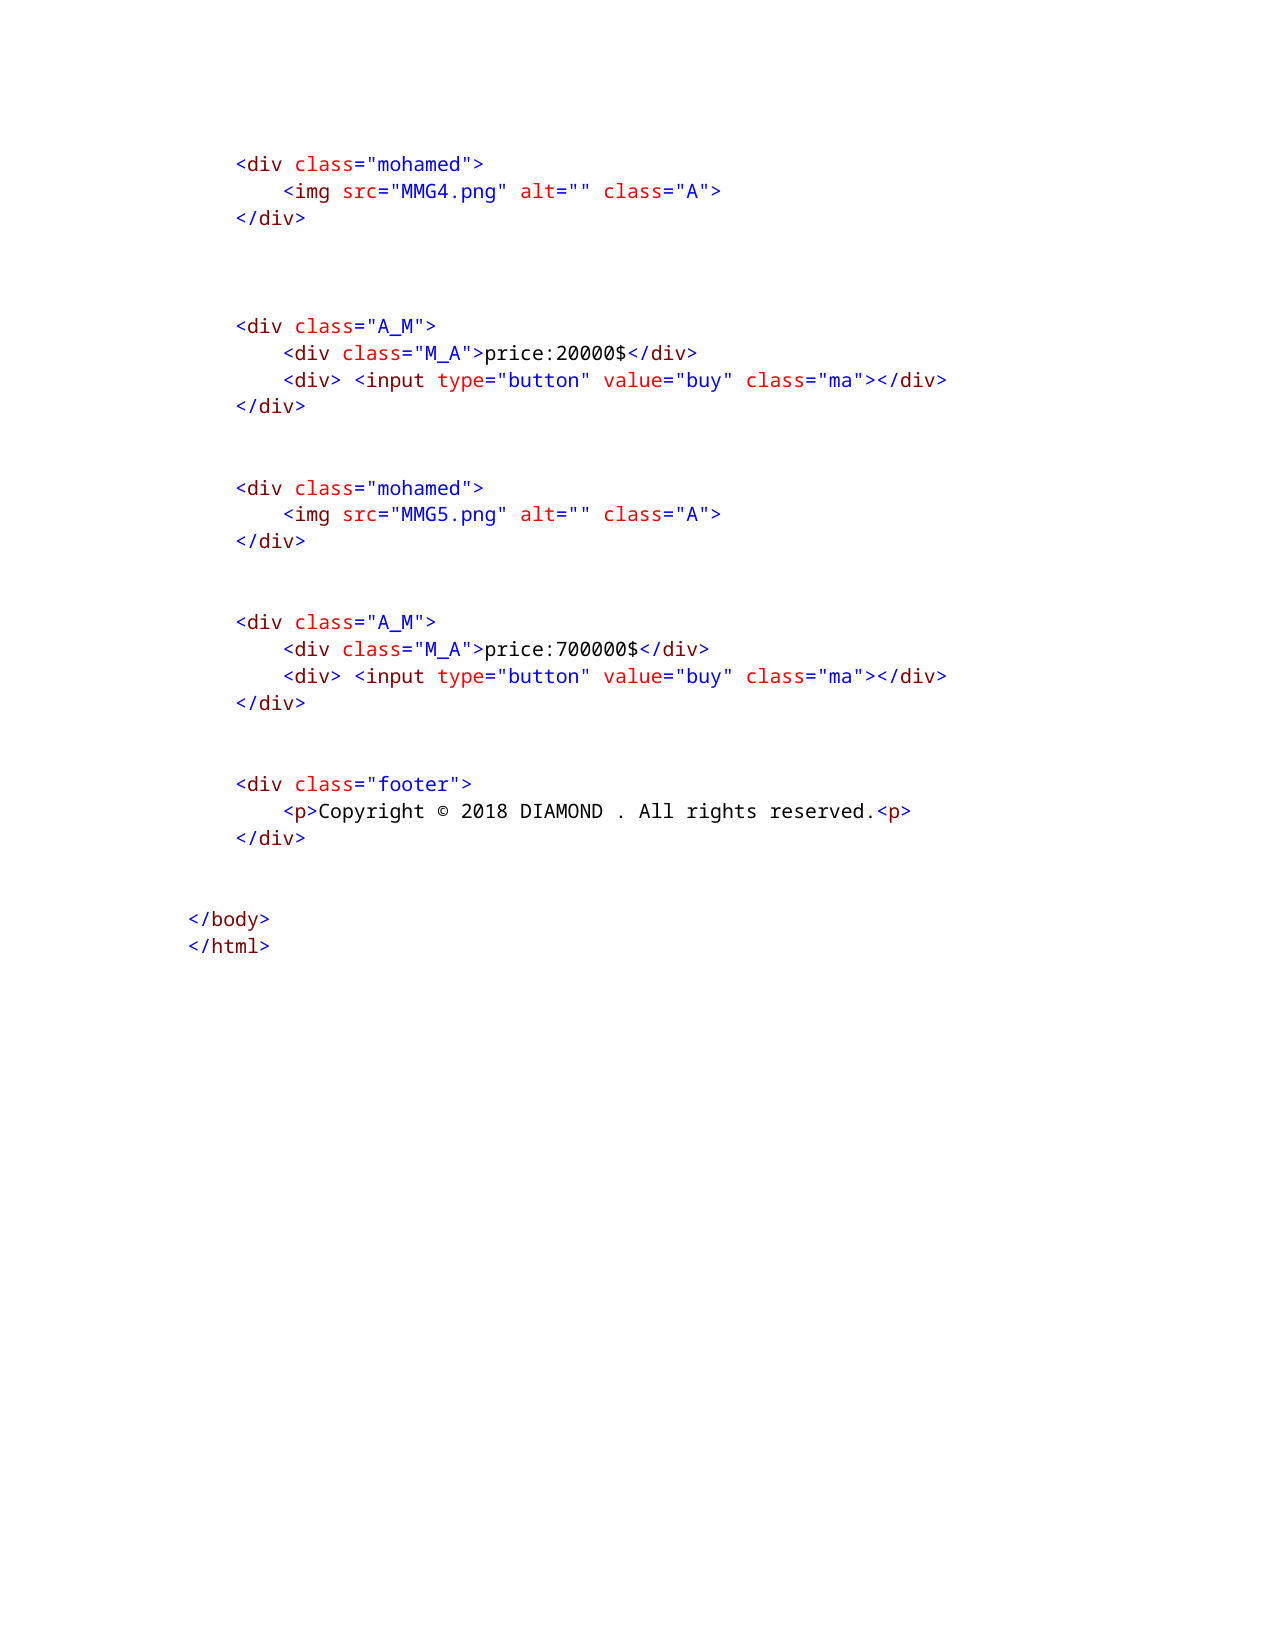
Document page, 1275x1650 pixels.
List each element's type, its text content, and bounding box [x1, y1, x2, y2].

text <div class="footer"> [187, 771, 1087, 797]
text <div class="mohamed"> [187, 474, 1087, 501]
text </div> [187, 393, 1087, 420]
text </div> [187, 204, 1087, 231]
text <p>Copyright © 2018 DIAMOND . All rights reserved.<p> [187, 797, 1087, 824]
text <div class="A_M"> [187, 312, 1087, 339]
text </div> [187, 528, 1087, 555]
text <div class="M_A">price:20000$</div> [187, 339, 1087, 366]
text </div> [187, 689, 1087, 717]
text </html> [187, 932, 1087, 959]
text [187, 366, 1087, 393]
text <img src="MMG4.png" alt="" class="A"> [187, 177, 1087, 204]
text <div class="M_A">price:700000$</div> [187, 636, 1087, 663]
text </body> [187, 905, 1087, 932]
text <img src="MMG5.png" alt="" class="A"> [187, 501, 1087, 528]
text <div class="A_M"> [187, 609, 1087, 636]
text </div> [187, 824, 1087, 851]
text <div> <input type="button" value="buy" class="ma"></div> [187, 663, 1087, 689]
text <div class="mohamed"> [187, 150, 1087, 177]
